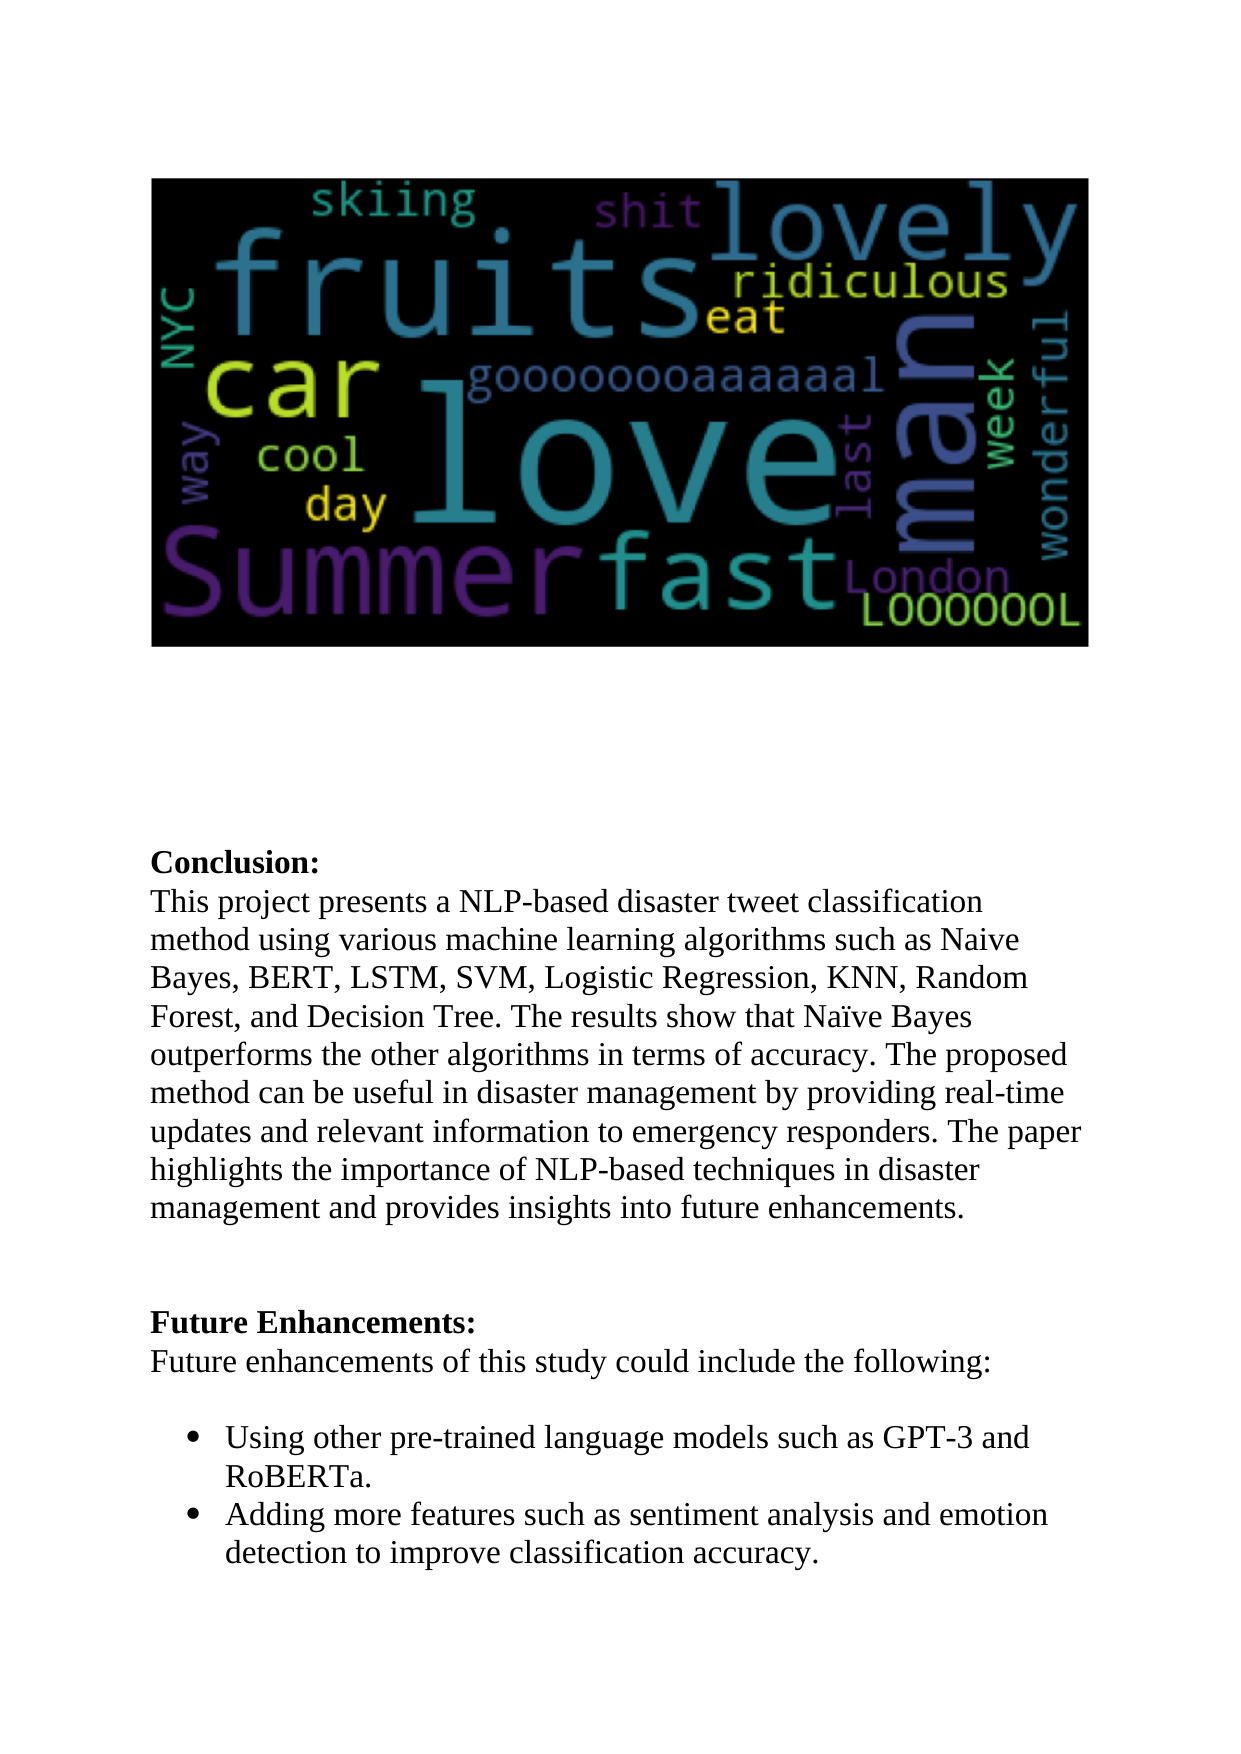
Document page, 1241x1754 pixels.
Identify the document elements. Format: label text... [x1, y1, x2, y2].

list Adding more features such as sentiment analysis and emotion detection to improve classification accuracy. [187, 1494, 1090, 1571]
text Future Enhancements: [150, 1302, 1090, 1341]
text Conclusion: [150, 842, 1090, 881]
text Future enhancements of this study could include the following: [150, 1341, 1090, 1379]
picture [150, 176, 1091, 651]
list Using other pre-trained language models such as GPT-3 and RoBERTa. [187, 1417, 1090, 1494]
text This project presents a NLP-based disaster tweet classification method using various machine learning algorithms such as Naive Bayes, BERT, LSTM, SVM, Logistic Regression, KNN, Random Forest, and Decision Tree. The results show that Naïve Bayes outperforms the other algorithms in terms of accuracy. The proposed method can be useful in disaster management by providing real-time updates and relevant information to emergency responders. The paper highlights the importance of NLP-based techniques in disaster management and provides insights into future enhancements. [150, 881, 1090, 1226]
